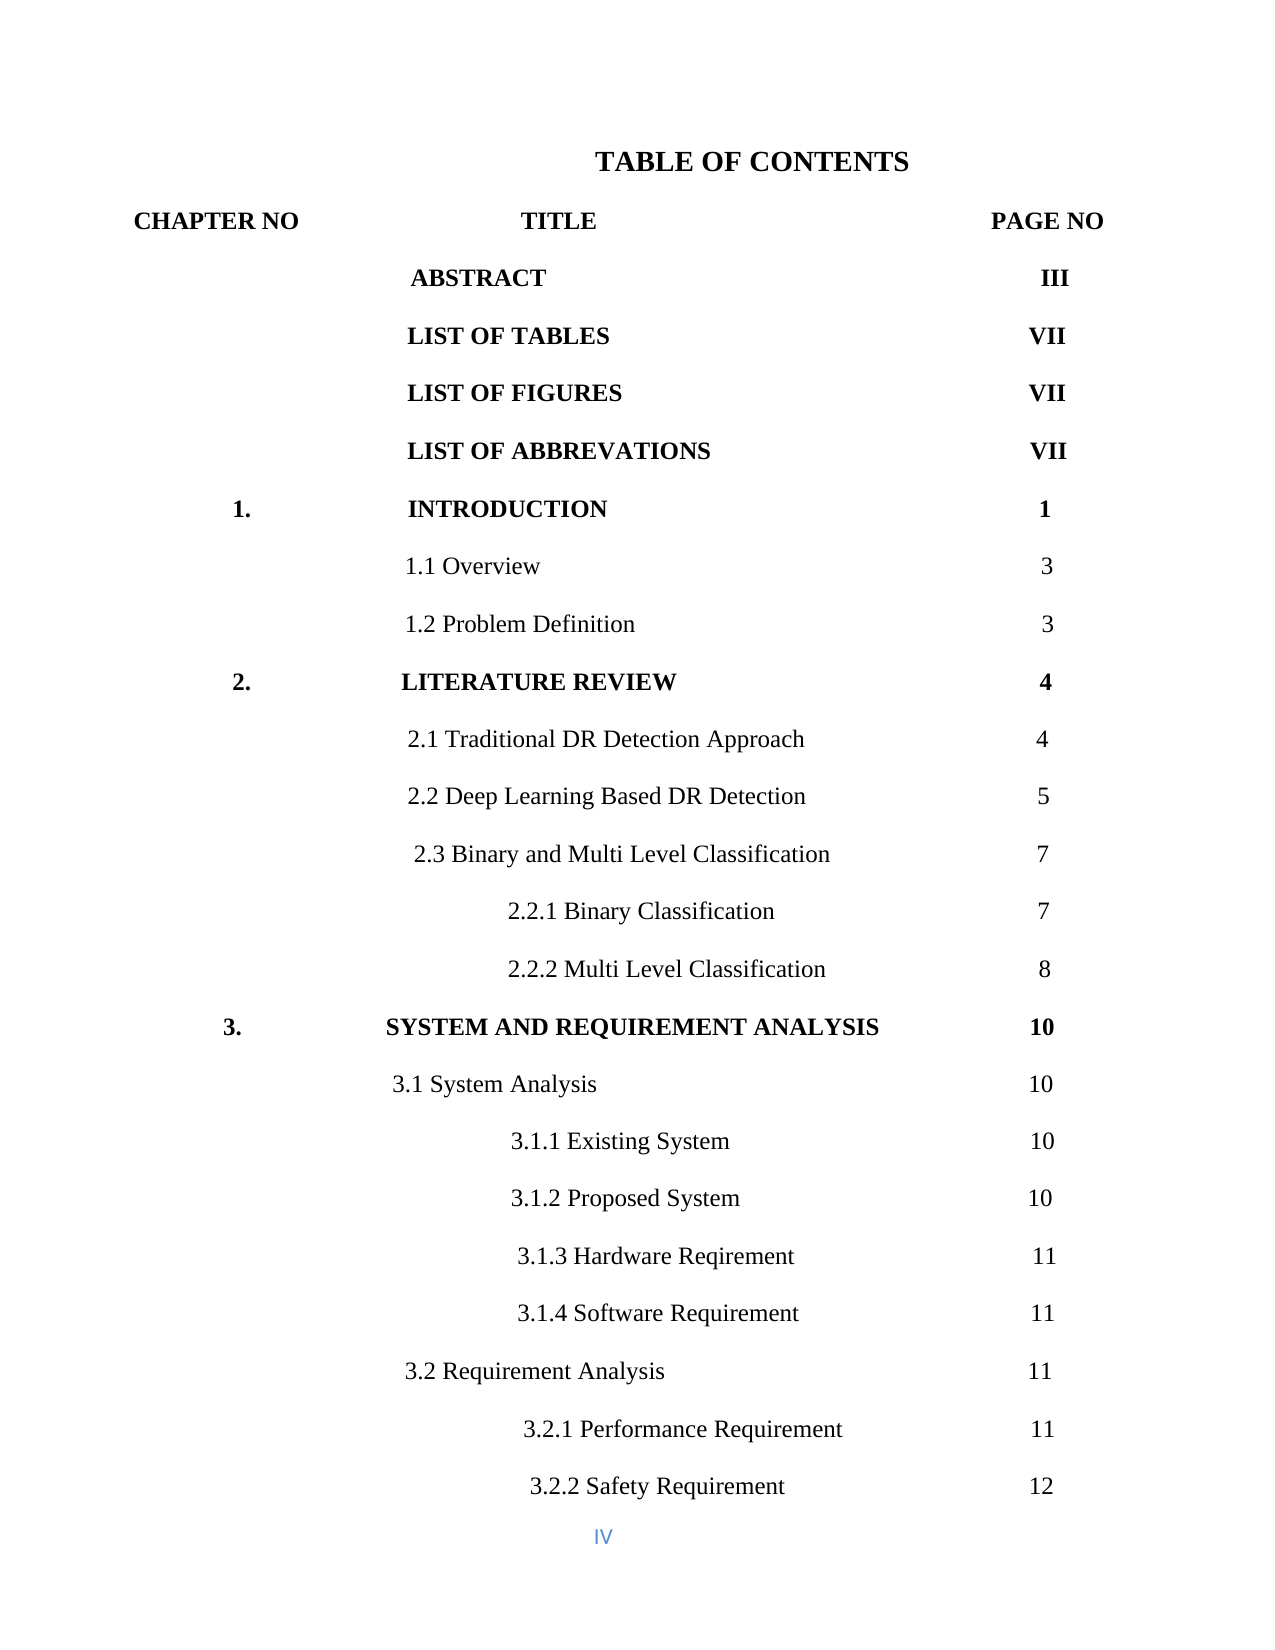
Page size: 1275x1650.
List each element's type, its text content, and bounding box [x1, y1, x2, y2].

list System Analysis 10 [392, 1069, 1262, 1098]
list Safety Requirement 12 [529, 1471, 1262, 1500]
subtitle CHAPTER NO TITLE PAGE NO [58, 206, 1104, 235]
text LIST OF TABLES VII [407, 321, 1262, 350]
text LIST OF FIGURES VII [407, 378, 1262, 407]
text LIST OF ABBREVATIONS VII [407, 436, 1262, 465]
list Binary and Multi Level Classification 7 [413, 839, 1262, 867]
list Overview 3 [404, 551, 1262, 580]
list Performance Requirement 11 [523, 1414, 1262, 1442]
list Existing System 10 [511, 1126, 1262, 1155]
list Multi Level Classification 8 [508, 954, 1262, 983]
list INTRODUCTION 1 [232, 494, 1262, 523]
list Binary Classification 7 [508, 896, 1262, 925]
subtitle TABLE OF CONTENTS [58, 144, 1207, 177]
subtitle SYSTEM AND REQUIREMENT ANALYSIS 10 [223, 1012, 1262, 1041]
list Requirement Analysis 11 [404, 1356, 1262, 1385]
list Proposed System 10 [511, 1183, 1262, 1212]
subtitle ABSTRACT III [160, 263, 1104, 292]
list Problem Definition 3 [404, 609, 1262, 637]
subtitle LITERATURE REVIEW 4 [232, 667, 1262, 695]
list Traditional DR Detection Approach 4 [407, 724, 1262, 752]
list Deep Learning Based DR Detection 5 [407, 781, 1262, 810]
list Hardware Reqirement 11 [517, 1241, 1262, 1270]
list Software Requirement 11 [517, 1298, 1262, 1327]
